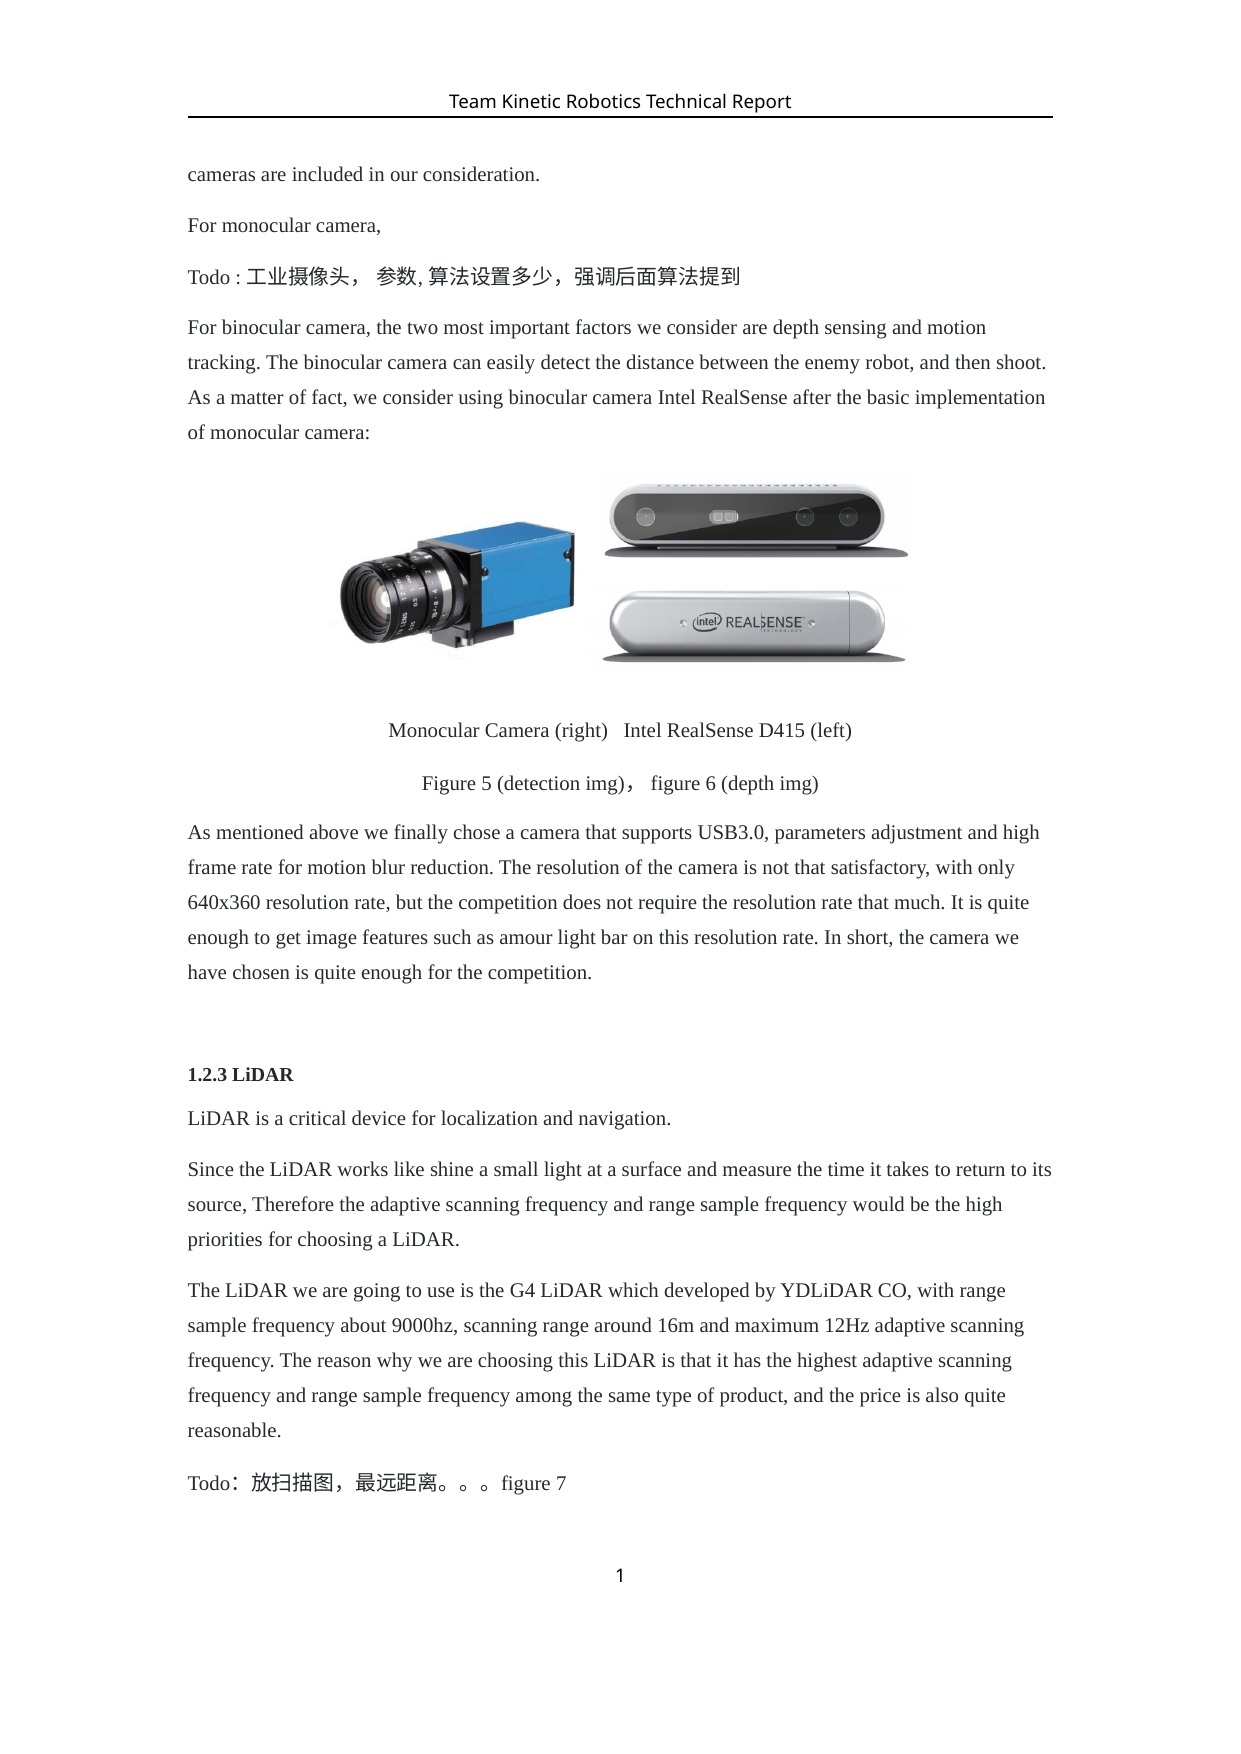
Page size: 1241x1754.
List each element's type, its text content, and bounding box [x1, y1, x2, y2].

text Monocular Camera (right) Intel RealSense D415 (left) [187, 713, 1053, 746]
text For binocular camera, the two most important factors we consider are depth sensing and motion tracking. The binocular camera can easily detect the distance between the enemy robot, and then shoot. As a matter of fact, we consider using binocular camera Intel RealSense after the basic implementation of monocular camera: [187, 311, 1053, 448]
text The LiDAR we are going to use is the G4 LiDAR which developed by YDLiDAR CO, with range sample frequency about 9000hz, scanning range around 16m and maximum 12Hz adaptive scanning frequency. The reason why we are choosing this LiDAR is that it has the highest adaptive scanning frequency and range sample frequency among the same type of product, and the price is also quite reasonable. [187, 1274, 1053, 1447]
subtitle 1.2.3 LiDAR [187, 1058, 1053, 1091]
text Todo : 工业摄像头， 参数, 算法设置多少，强调后面算法提到 [187, 259, 1053, 292]
text Since the LiDAR works like shine a small light at a surface and measure the time it takes to return to its source, Therefore the adaptive scanning frequency and range sample frequency would be the high priorities for choosing a LiDAR. [187, 1153, 1053, 1256]
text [187, 157, 1053, 190]
text Todo：放扫描图，最远距离。。。figure 7 [187, 1465, 1053, 1498]
text As mentioned above we finally chose a camera that supports USB3.0, parameters adjustment and high frame rate for motion blur reduction. The resolution of the camera is not that satisfactory, with only 640x360 resolution rate, but the competition does not require the resolution rate that much. It is quite enough to get image features such as amour light bar on this resolution rate. In short, the camera we have chosen is quite enough for the competition. [187, 816, 1053, 989]
text For monocular camera, [187, 208, 1053, 241]
text Figure 5 (detection img)， figure 6 (depth img) [187, 764, 1053, 797]
text LiDAR is a critical device for localization and navigation. [187, 1102, 1053, 1134]
picture [328, 467, 913, 678]
